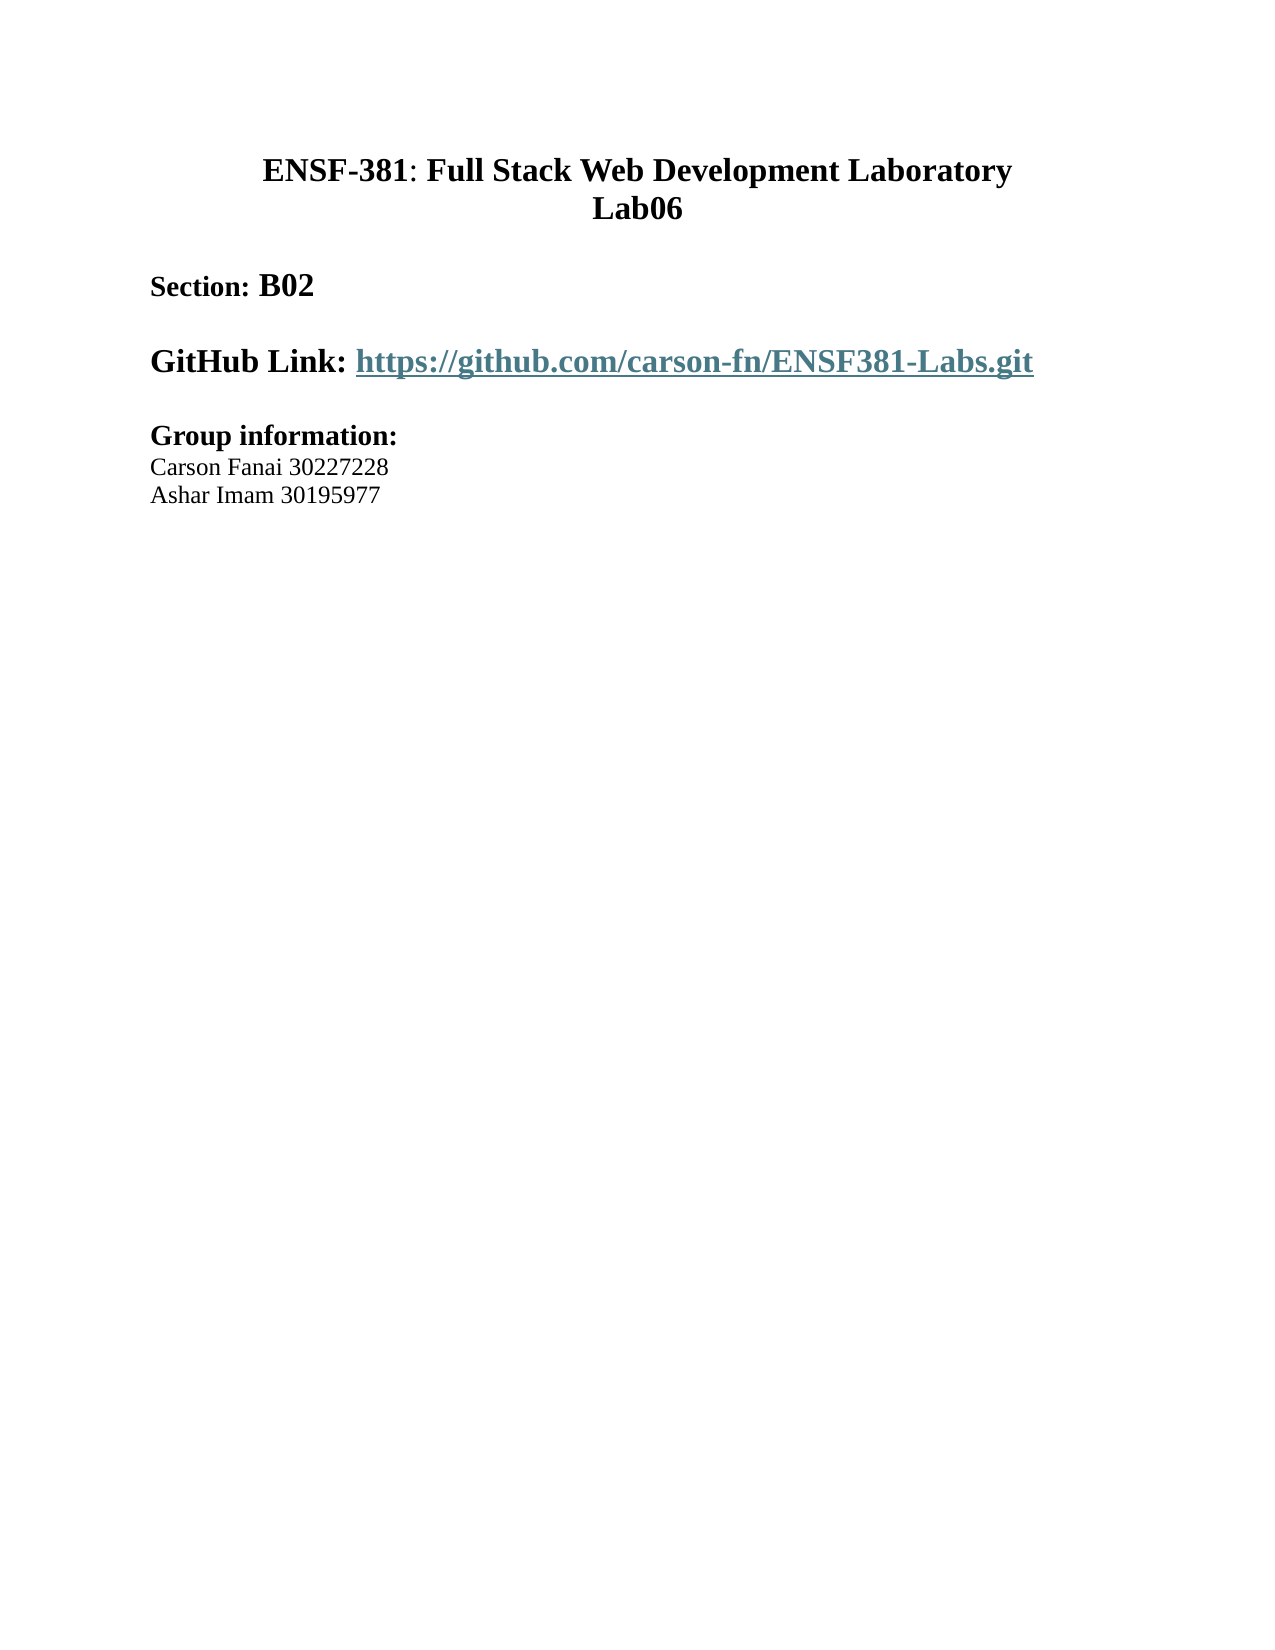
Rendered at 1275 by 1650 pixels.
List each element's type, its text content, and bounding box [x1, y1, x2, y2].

text Carson Fanai 30227228 [150, 452, 1125, 481]
text Ashar Imam 30195977 [150, 481, 1125, 509]
text ENSF-381: Full Stack Web Development Laboratory [150, 150, 1125, 188]
text Lab06 [150, 188, 1125, 227]
text Section: B02 [150, 265, 1125, 303]
text GitHub Link: https://github.com/carson-fn/ENSF381-Labs.git [150, 342, 1125, 380]
text Group information: [150, 418, 1125, 452]
